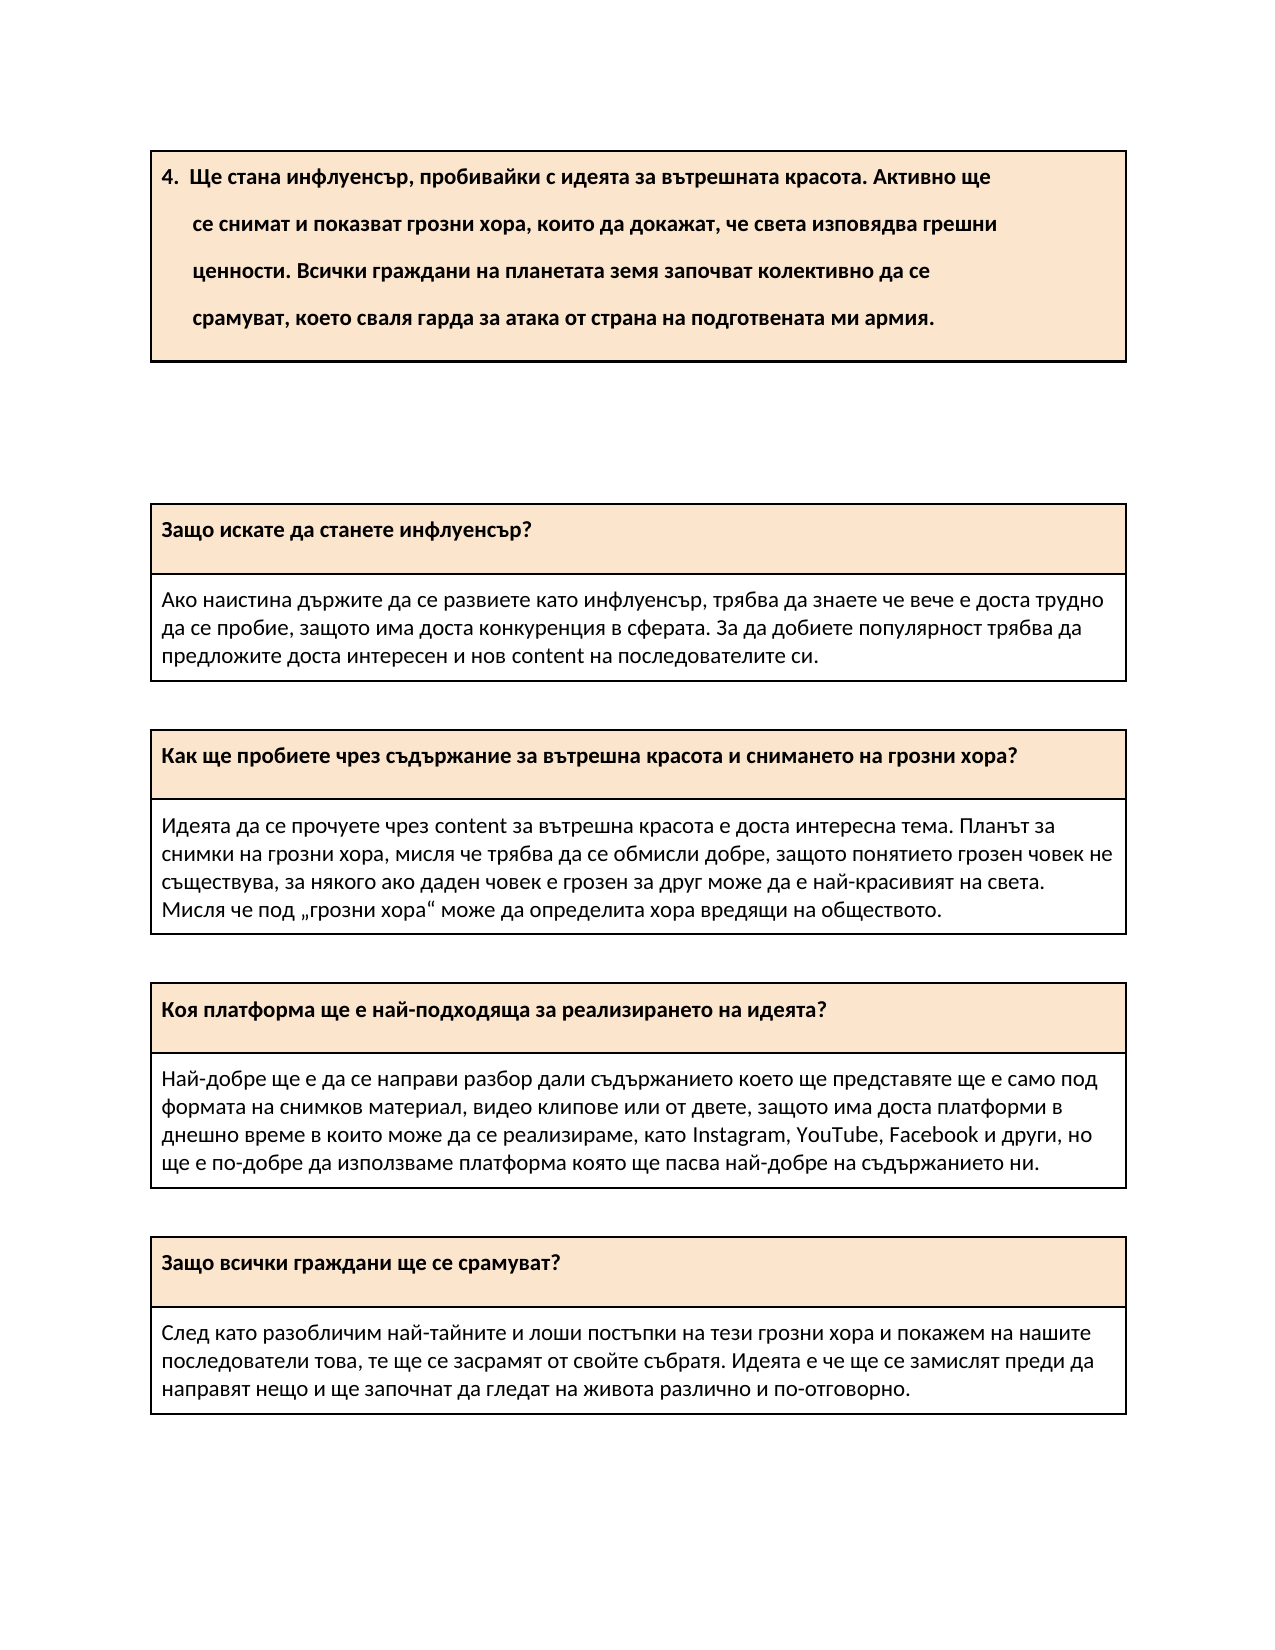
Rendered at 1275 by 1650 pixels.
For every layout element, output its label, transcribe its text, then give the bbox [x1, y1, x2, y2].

table_cell Най-добре ще е да се направи разбор дали съдържанието което ще представяте ще е само под формата на снимков материал, видео клипове или от двете, защото има доста платформи в днешно време в които може да се реализираме, като Instagram, YouTube, Facebook и други, но ще е по-добре да използваме платформа която ще пасва най-добре на съдържанието ни. [152, 1054, 1125, 1187]
table_cell След като разобличим най-тайните и лоши постъпки на тези грозни хора и покажем на нашите последователи това, те ще се засрамят от свойте събратя. Идеята е че ще се замислят преди да направят нещо и ще започнат да гледат на живота различно и по-отговорно. [152, 1308, 1125, 1413]
table_header Защо искате да станете инфлуенсър? [152, 505, 1125, 573]
table_cell Ако наистина държите да се развиете като инфлуенсър, трябва да знаете че вече е доста трудно да се пробие, защото има доста конкуренция в сферата. За да добиете популярност трябва да предложите доста интересен и нов content на последователите си. [152, 575, 1125, 680]
table_header Защо всички граждани ще се срамуват? [152, 1238, 1125, 1306]
table_cell Идеята да се прочуете чрез content за вътрешна красота е доста интересна тема. Планът за снимки на грозни хора, мисля че трябва да се обмисли добре, защото понятието грозен човек не съществува, за някого ако даден човек е грозен за друг може да е най-красивият на света. Мисля че под „грозни хора“ може да определита хора вредящи на обществото. [152, 800, 1125, 933]
table_header Как ще пробиете чрез съдържание за вътрешна красота и снимането на грозни хора? [152, 731, 1125, 798]
table_header Коя платформа ще е най-подходяща за реализирането на идеята? [152, 984, 1125, 1052]
table_header 4. Ще стана инфлуенсър, пробивайки с идеята за вътрешната красота. Активно ще се снимат и показват грозни хора, които да докажат, че света изповядва грешни ценности. Всички граждани на планетата земя започват колективно да се срамуват, което сваля гарда за атака от страна на подготвената ми армия. [152, 152, 1125, 360]
